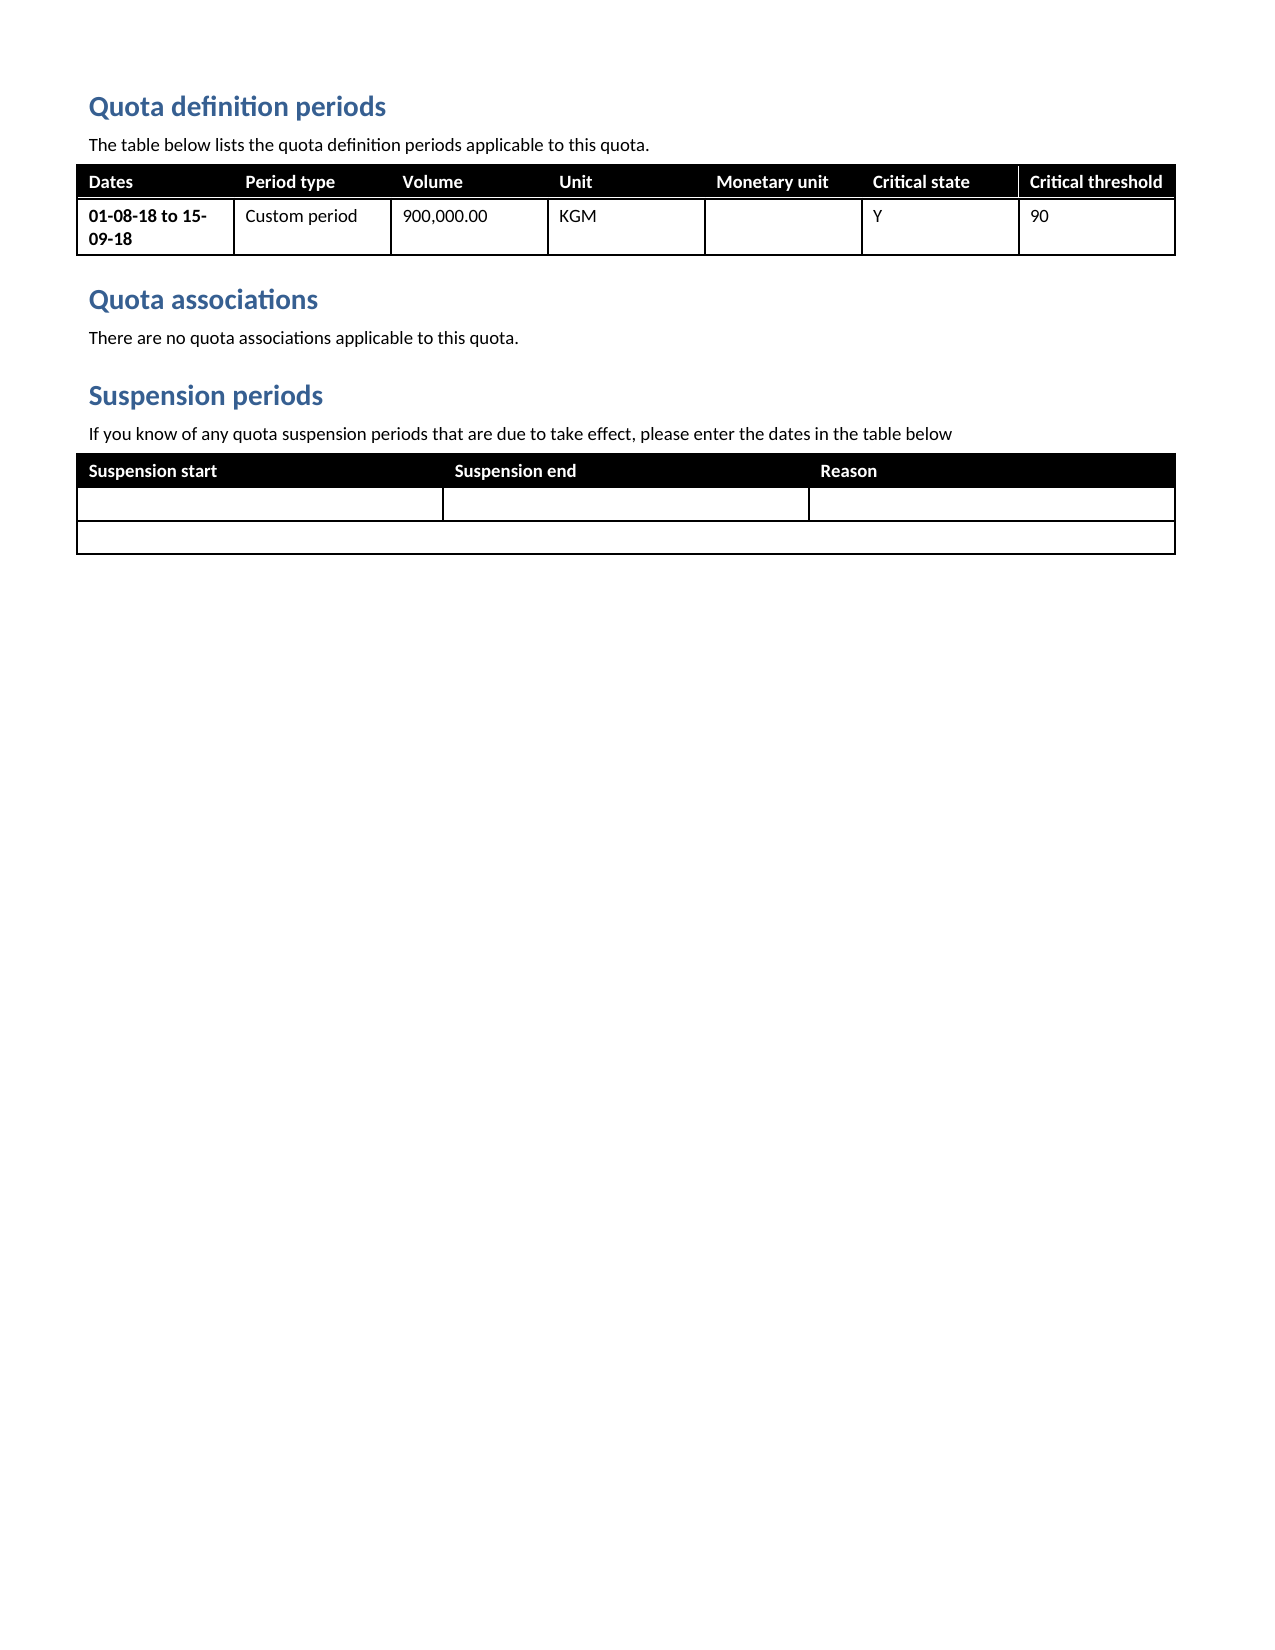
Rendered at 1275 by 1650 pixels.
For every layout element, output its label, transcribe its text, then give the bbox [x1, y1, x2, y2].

text There are no quota associations applicable to this quota. [88, 326, 1186, 349]
table_cell [78, 522, 443, 553]
table_cell [443, 522, 809, 553]
table_header Volume [391, 166, 548, 197]
table_header Period type [234, 166, 391, 197]
table_cell [444, 488, 808, 519]
table_cell Custom period [235, 200, 390, 254]
subtitle Quota definition periods [88, 88, 1186, 124]
text The table below lists the quota definition periods applicable to this quota. [88, 134, 1186, 157]
table_header Suspension start [78, 455, 443, 486]
table_header Critical threshold [1019, 166, 1174, 197]
table_header Monetary unit [705, 166, 862, 197]
table_cell 01-08-18 to 15-09-18 [78, 200, 233, 254]
table_header Suspension end [443, 455, 809, 486]
subtitle Quota associations [88, 281, 1186, 316]
table_cell Y [863, 200, 1018, 254]
table_cell 900,000.00 [392, 200, 547, 254]
table_cell 90 [1020, 200, 1174, 254]
table_cell [809, 522, 1174, 553]
text If you know of any quota suspension periods that are due to take effect, please enter the dates in the table below [88, 422, 1186, 445]
table_cell [706, 200, 861, 254]
table_cell KGM [549, 200, 704, 254]
table_header Dates [78, 166, 234, 197]
table_header Critical state [862, 166, 1018, 197]
table_header Reason [809, 455, 1174, 486]
subtitle Suspension periods [88, 377, 1186, 413]
table_cell [810, 488, 1174, 519]
table_cell [78, 488, 442, 519]
table_header Unit [548, 166, 705, 197]
